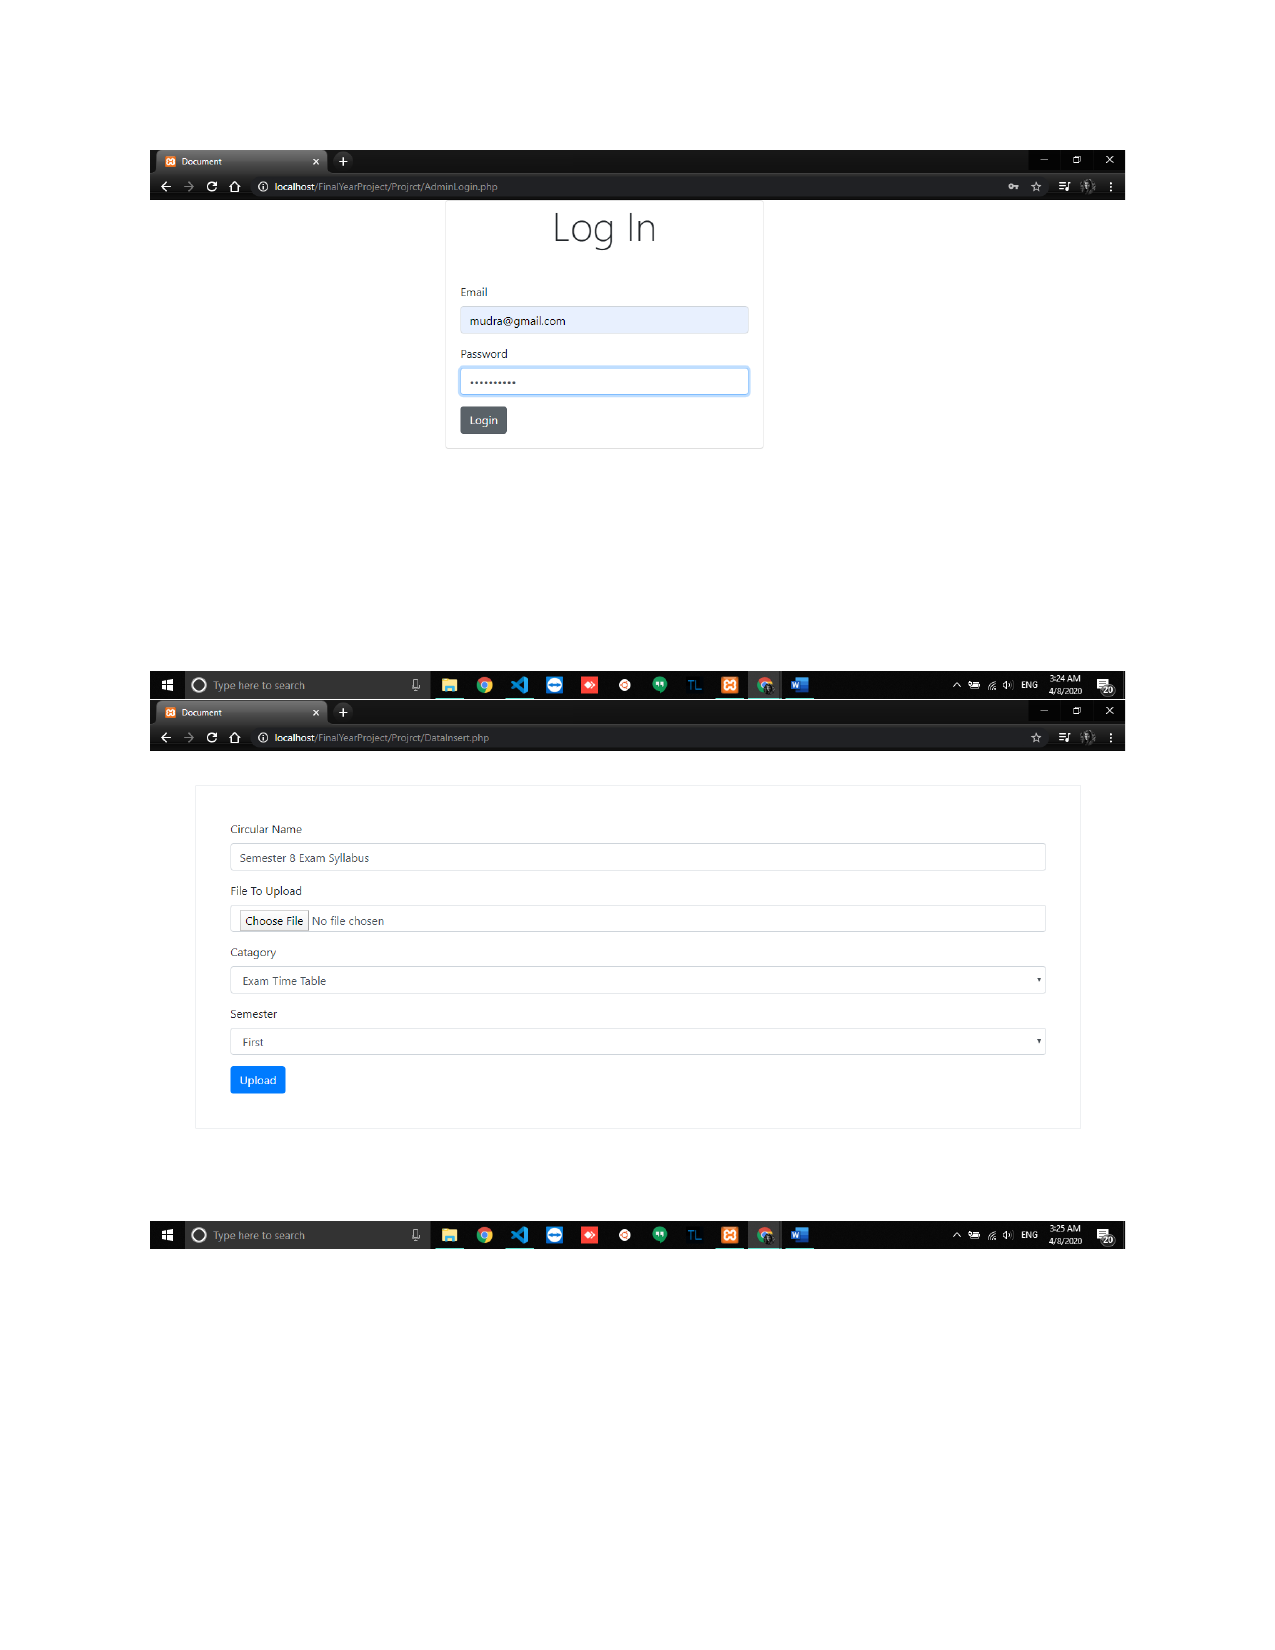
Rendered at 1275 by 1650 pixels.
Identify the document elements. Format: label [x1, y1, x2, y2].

picture [150, 700, 1125, 1249]
picture [150, 150, 1125, 699]
